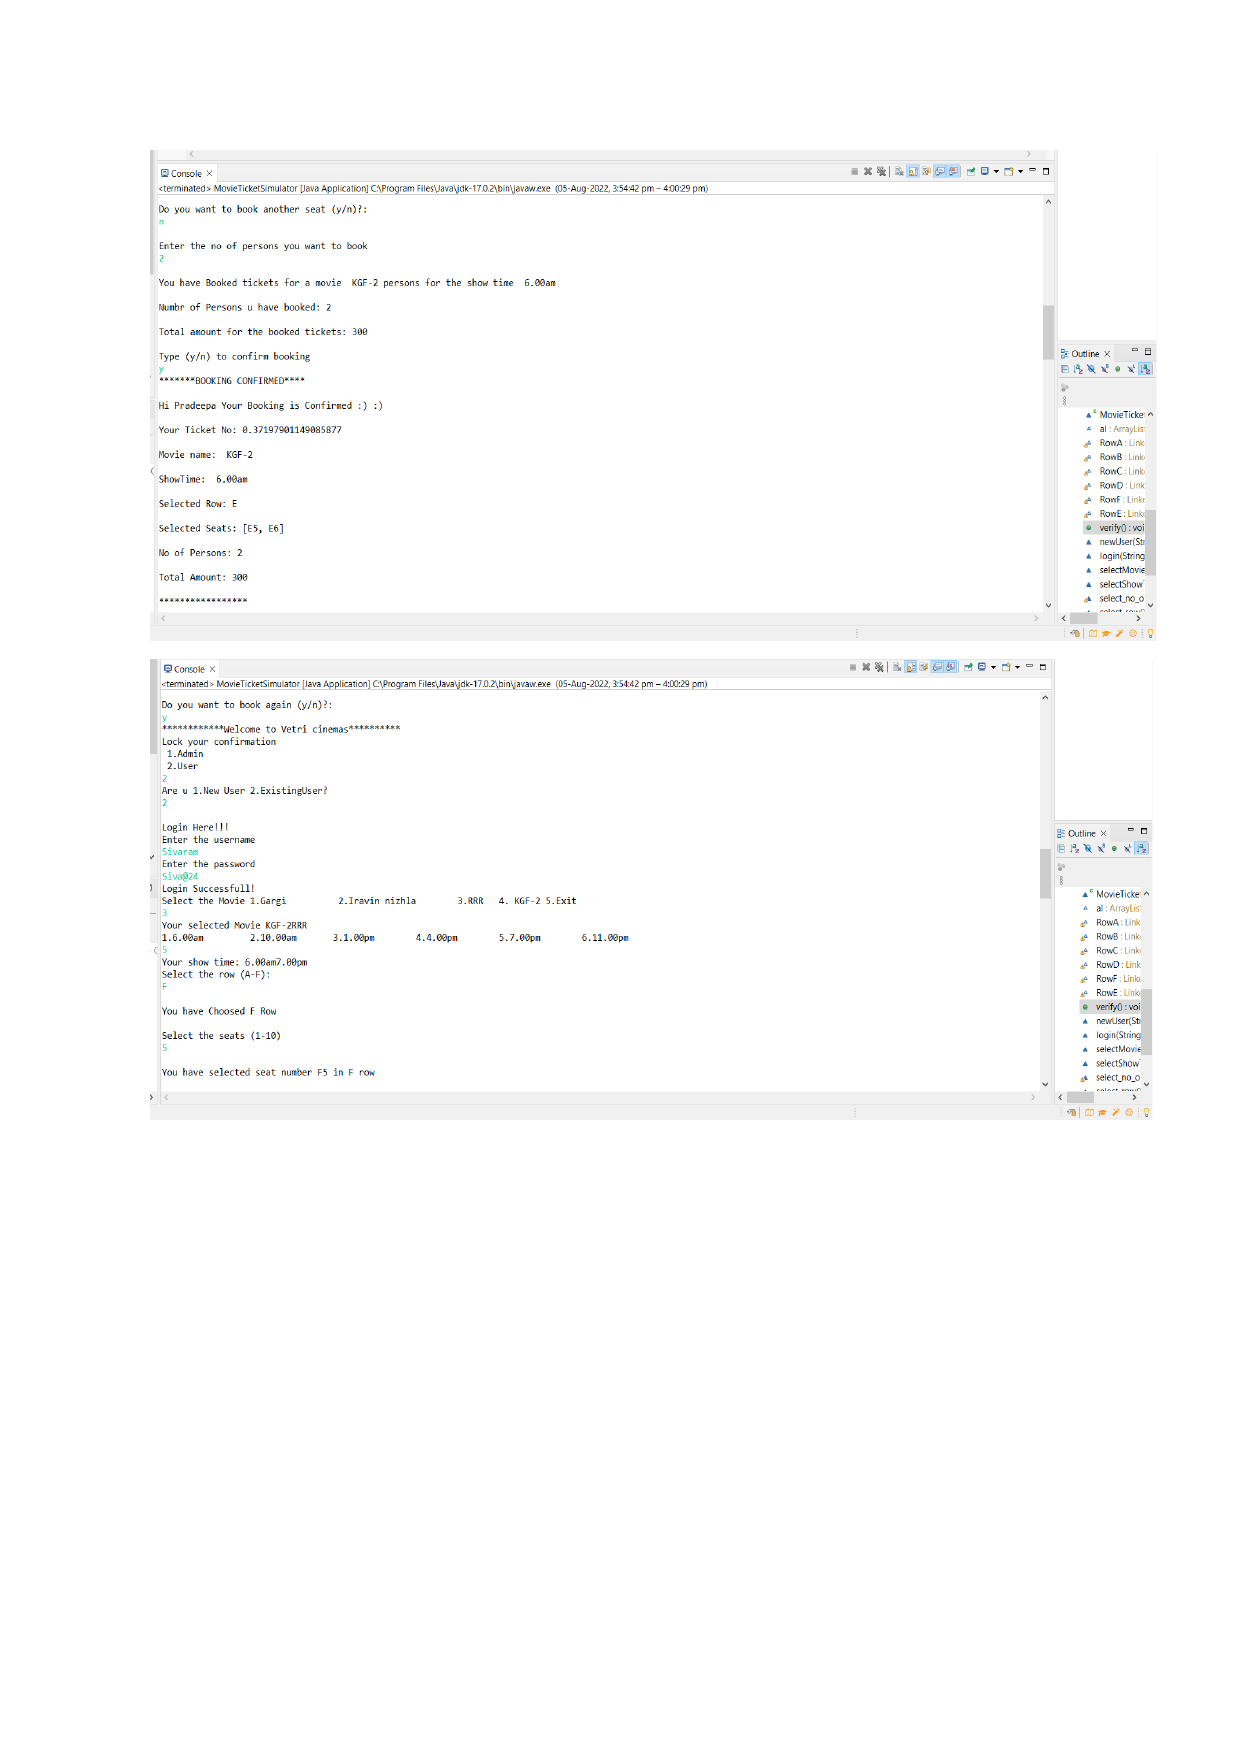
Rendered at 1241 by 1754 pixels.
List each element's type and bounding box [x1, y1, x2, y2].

picture [150, 150, 1157, 641]
picture [150, 659, 1153, 1120]
